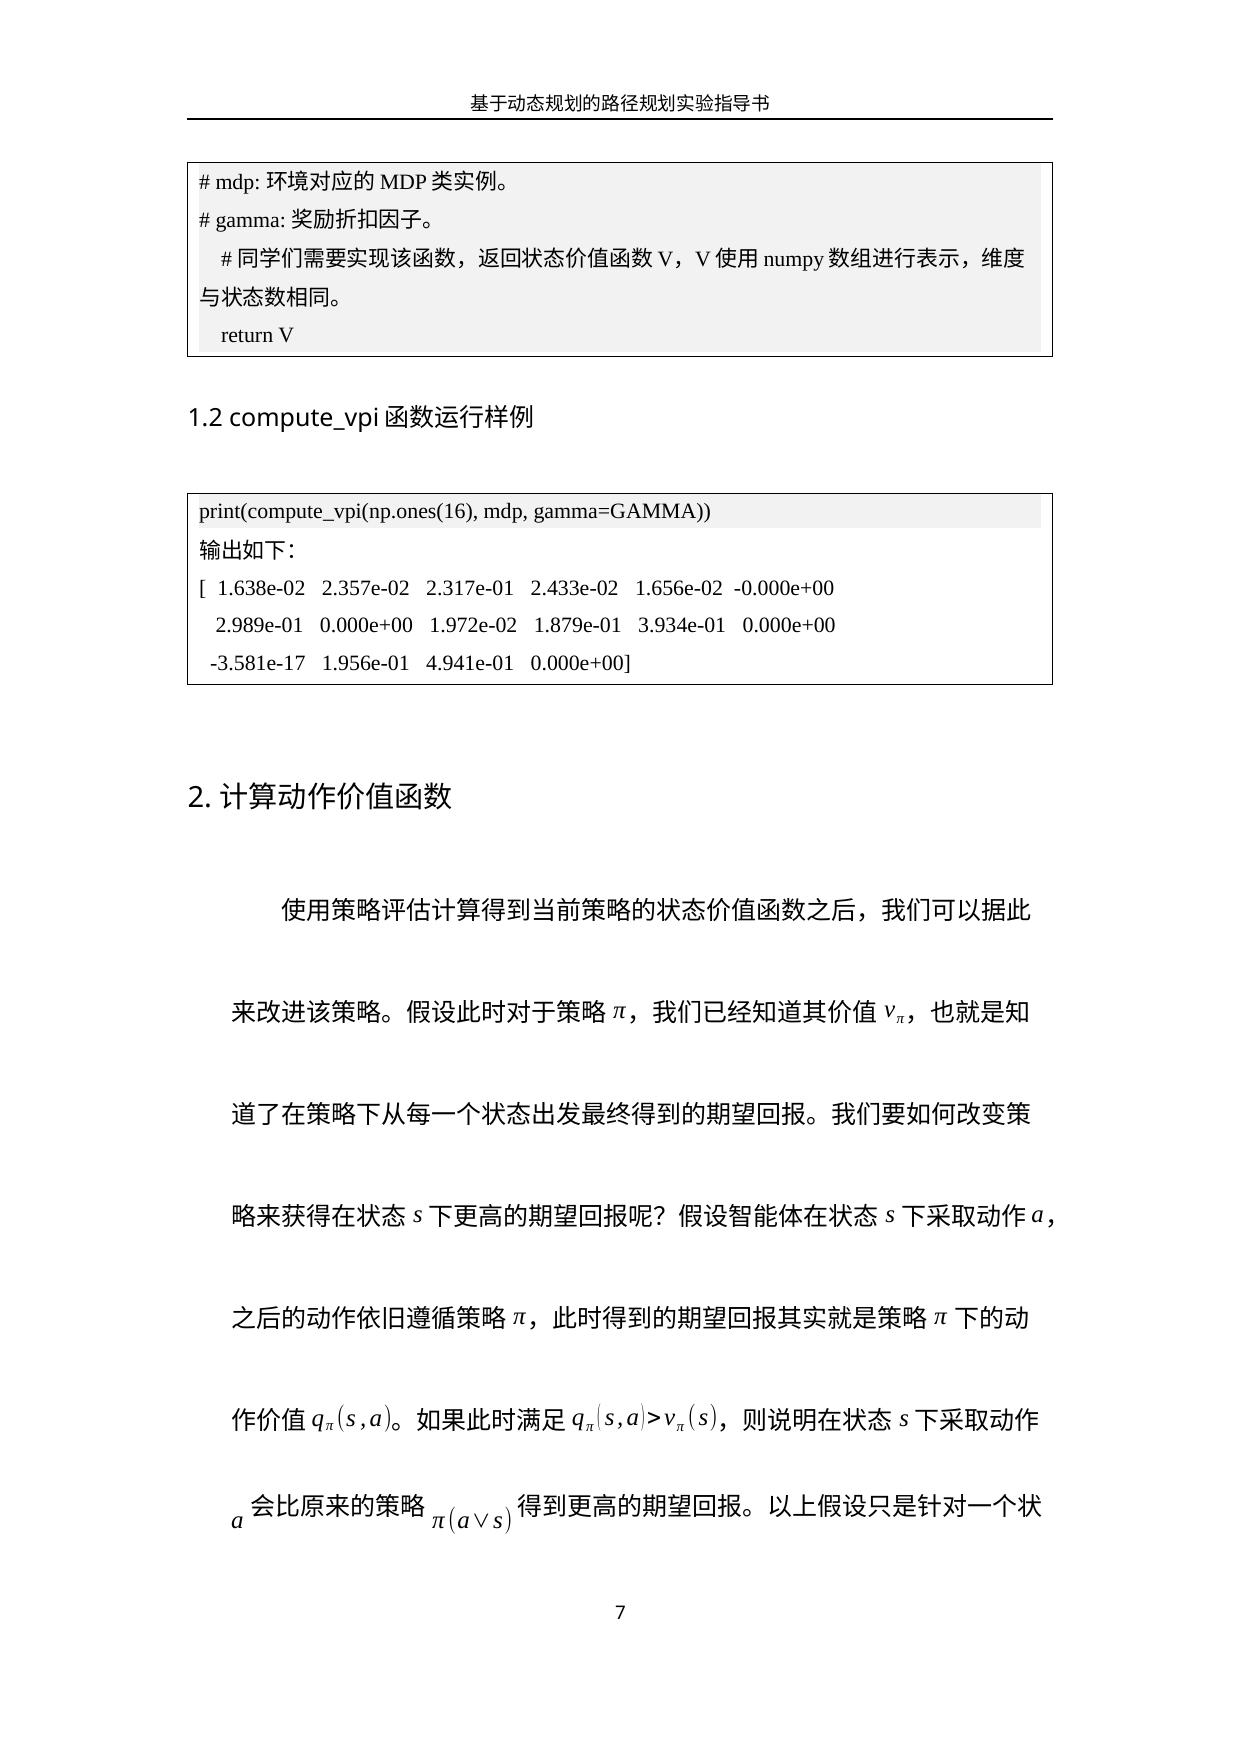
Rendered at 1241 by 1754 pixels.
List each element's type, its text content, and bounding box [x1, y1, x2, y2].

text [231, 875, 1053, 1554]
table_header print(compute_vpi(np.ones(16), mdp, gamma=GAMMA)) 输出如下： [ 1.638e-02 2.357e-02 2.317e-01 2.433e-02 1.656e-02 -0.000e+00 2.989e-01 0.000e+00 1.972e-02 1.879e-01 3.934e-01 0.000e+00 -3.581e-17 1.956e-01 4.941e-01 0.000e+00] [188, 494, 1052, 684]
subtitle 2. 计算动作价值函数 [187, 761, 1053, 829]
subtitle 1.2 compute_vpi函数运行样例 [187, 382, 1053, 450]
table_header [188, 163, 1052, 356]
